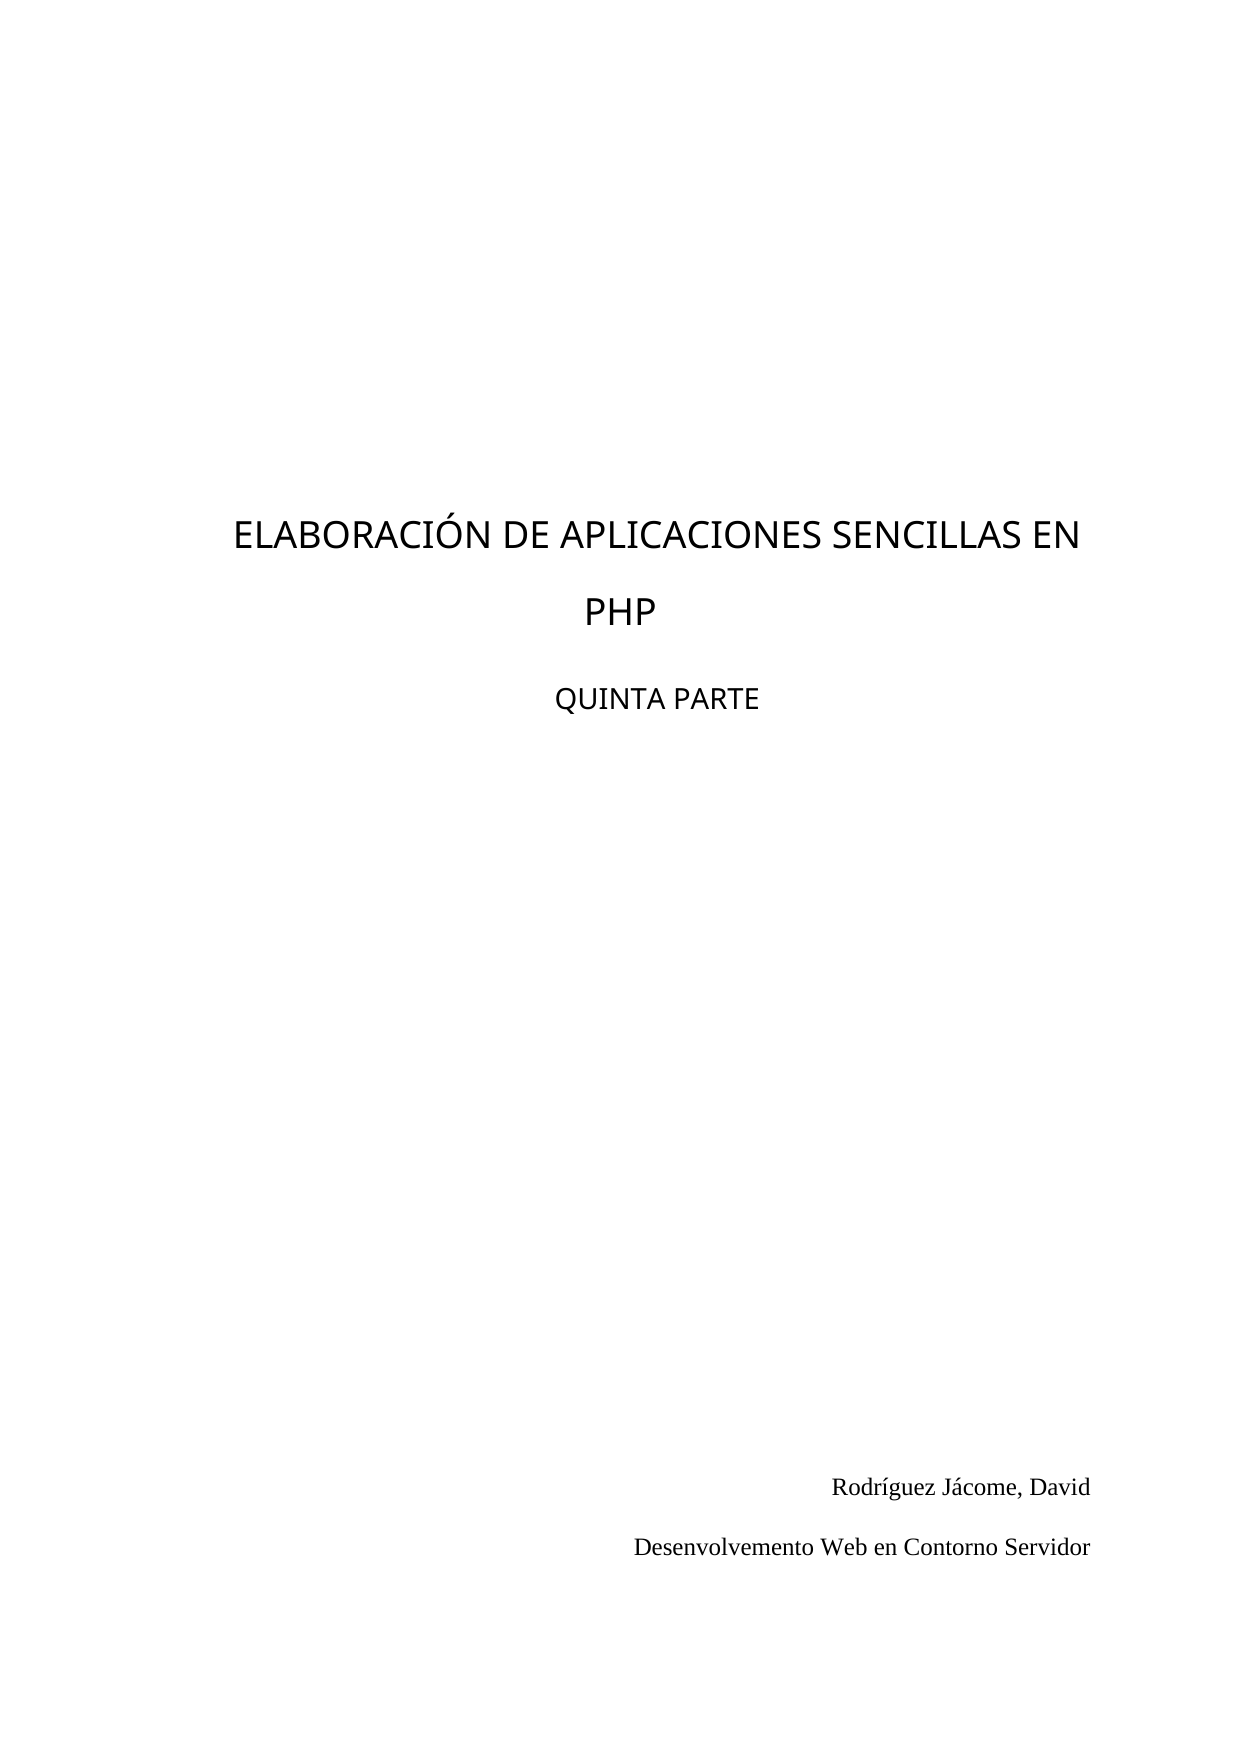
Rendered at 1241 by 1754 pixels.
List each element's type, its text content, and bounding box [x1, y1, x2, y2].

text Desenvolvemento Web en Contorno Servidor [150, 1532, 1090, 1561]
text Rodríguez Jácome, David [150, 1472, 1090, 1501]
text QUINTA PARTE [150, 678, 1090, 718]
text ELABORACIÓN DE APLICACIONES SENCILLAS EN PHP [150, 509, 1090, 636]
